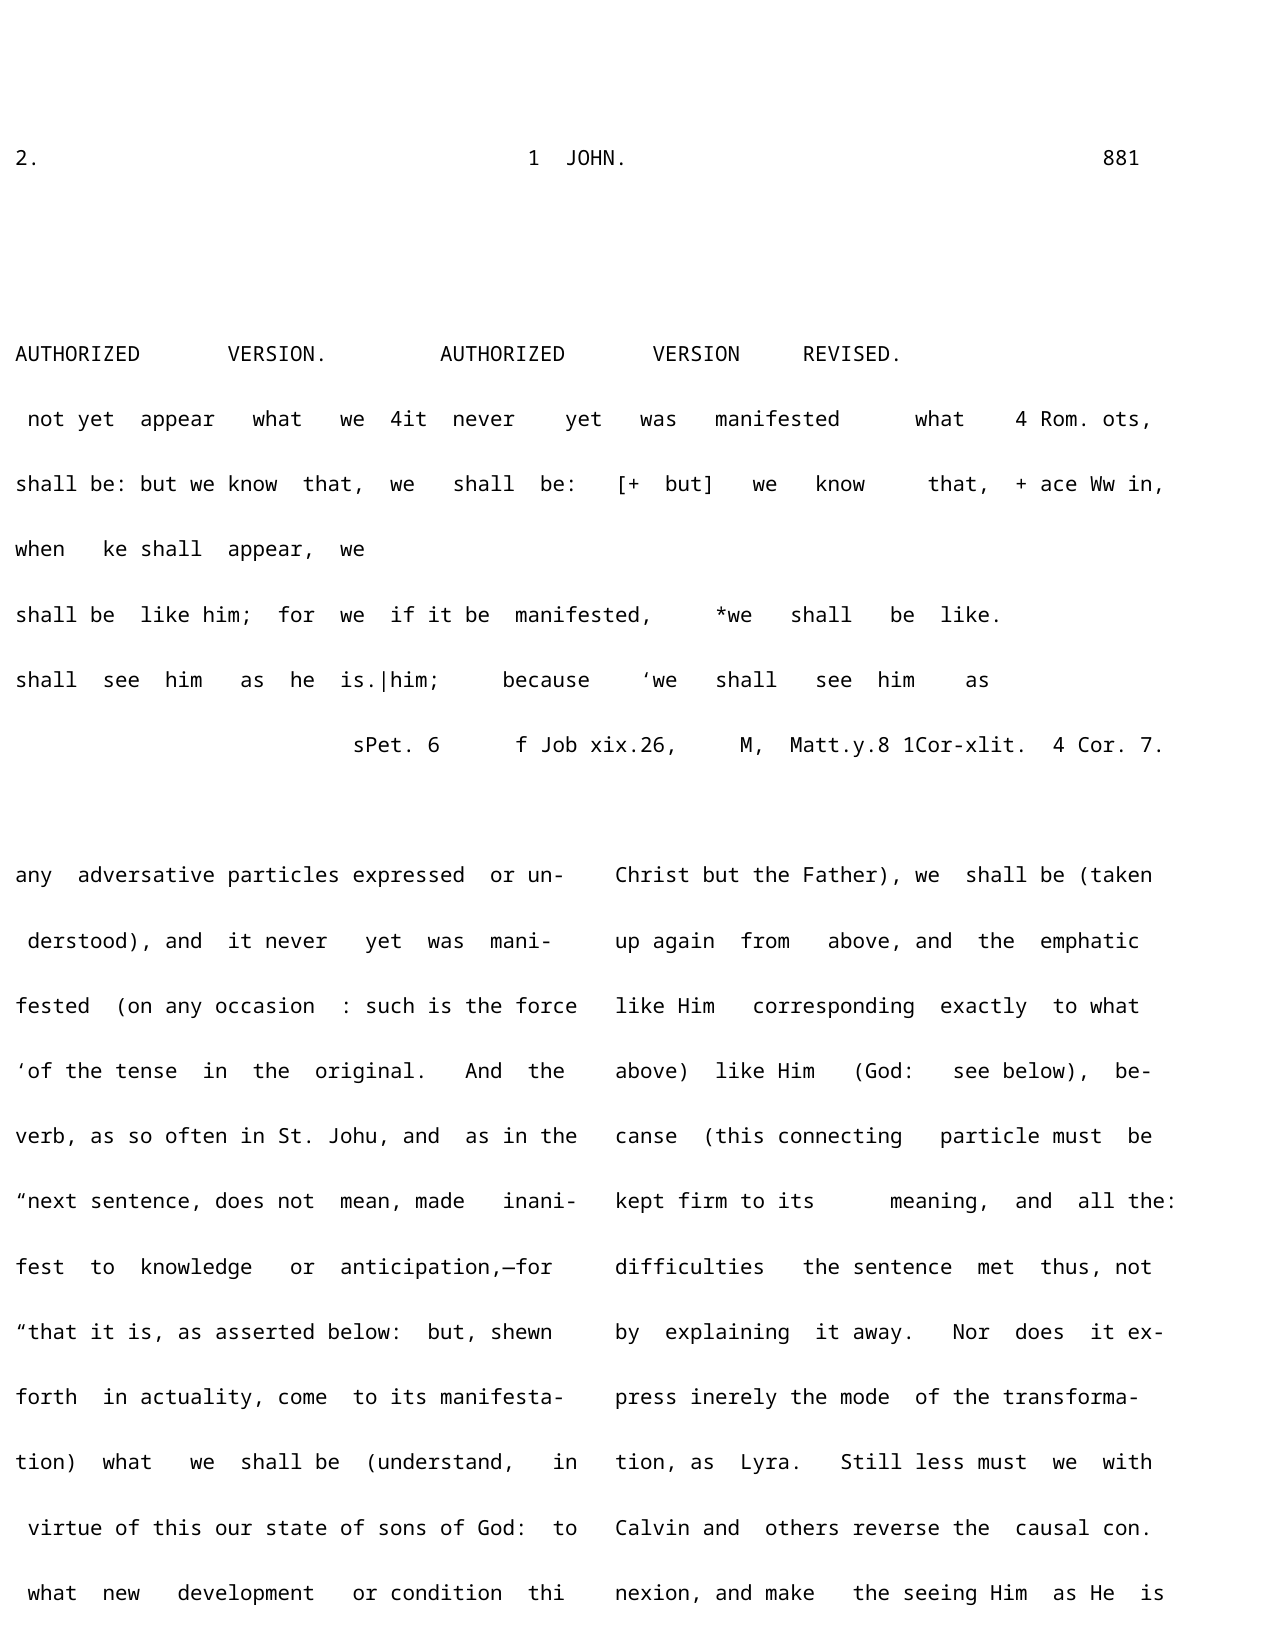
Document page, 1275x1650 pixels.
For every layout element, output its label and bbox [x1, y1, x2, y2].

text [15, 15, 1260, 1606]
